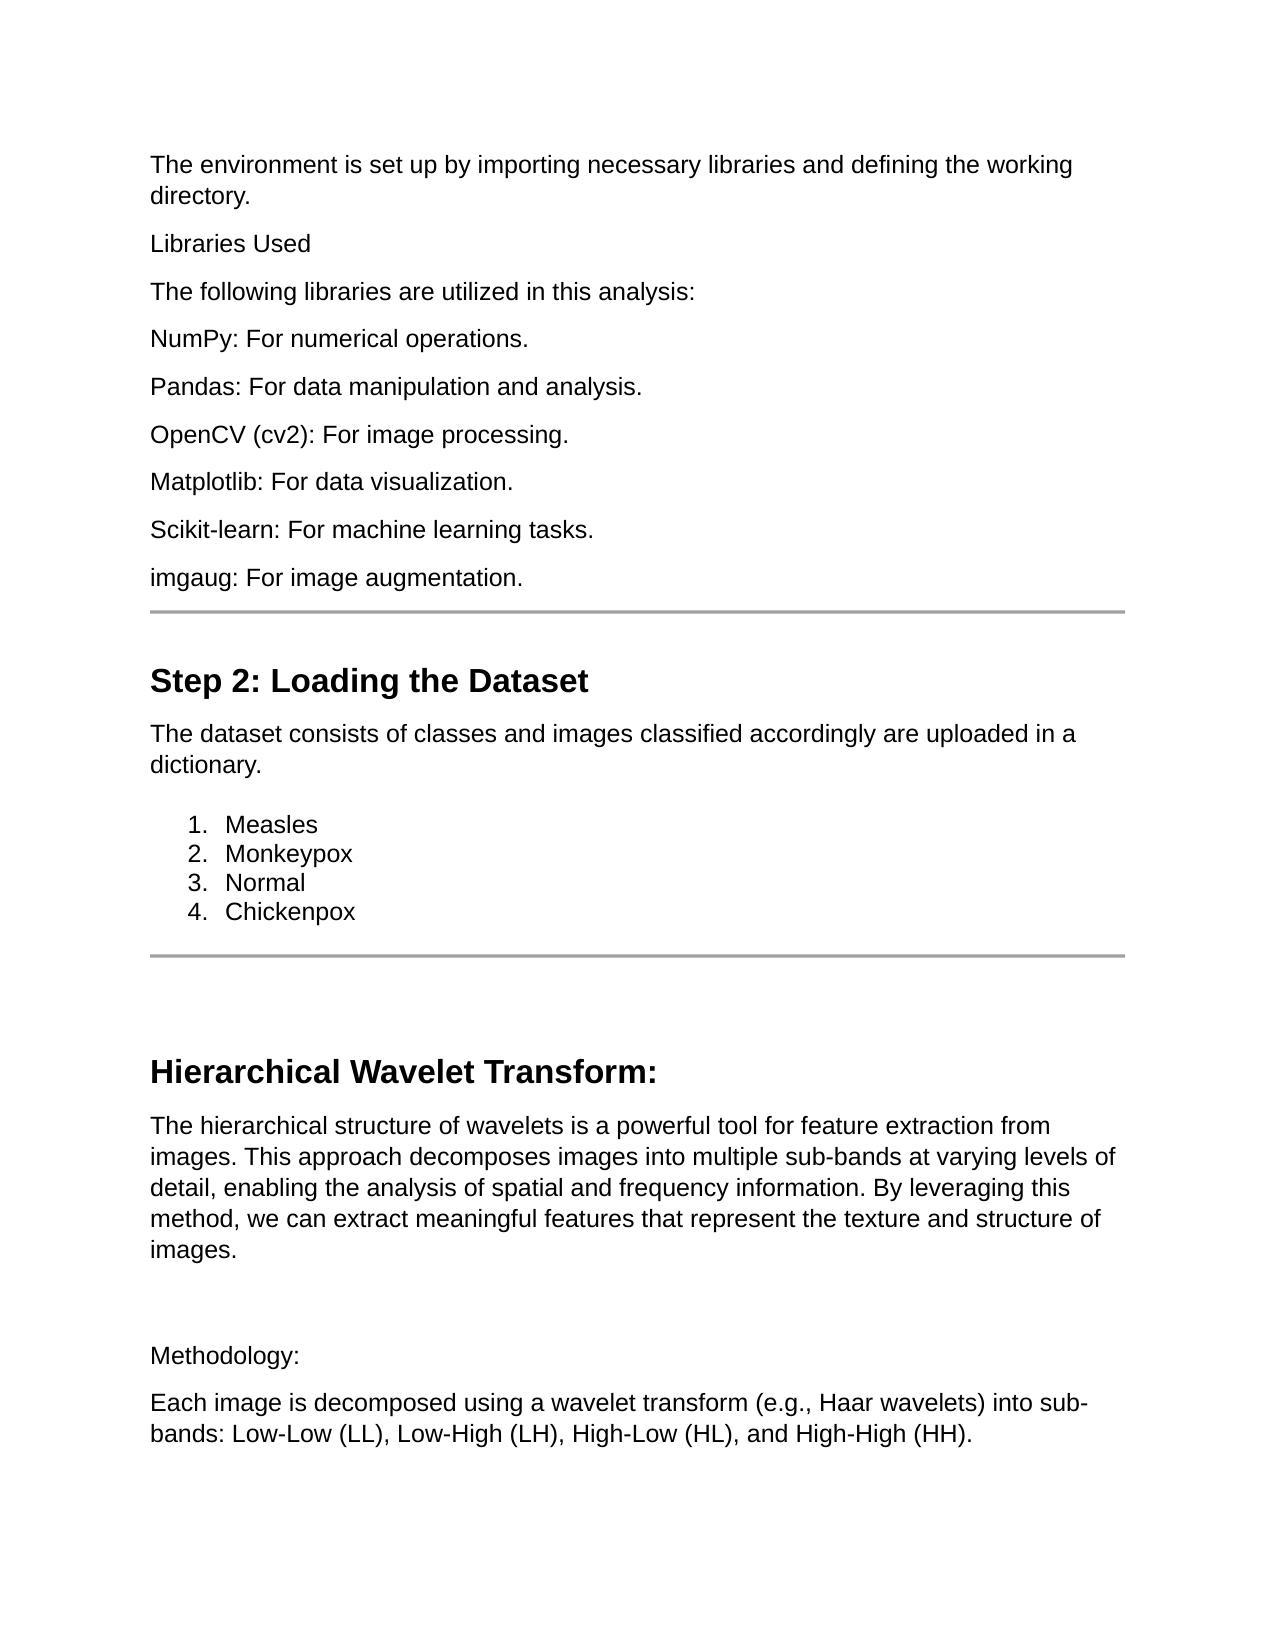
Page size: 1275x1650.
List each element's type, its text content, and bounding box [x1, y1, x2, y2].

text The hierarchical structure of wavelets is a powerful tool for feature extraction from images. This approach decomposes images into multiple sub-bands at varying levels of detail, enabling the analysis of spatial and frequency information. By leveraging this method, we can extract meaningful features that represent the texture and structure of images. [150, 1111, 1125, 1263]
text Pandas: For data manipulation and analysis. [150, 372, 1125, 401]
text imgaug: For image augmentation. [150, 563, 1125, 591]
text Hierarchical Wavelet Transform: [150, 1052, 1125, 1091]
text OpenCV (cv2): For image processing. [150, 419, 1125, 448]
text Each image is decomposed using a wavelet transform (e.g., Haar wavelets) into sub-bands: Low-Low (LL), Low-High (LH), High-Low (HL), and High-High (HH). [150, 1388, 1125, 1448]
text The environment is set up by importing necessary libraries and defining the working directory. [150, 150, 1125, 210]
list Monkeypox [187, 839, 1125, 868]
list Measles [187, 810, 1125, 839]
text The following libraries are utilized in this analysis: [150, 276, 1125, 305]
list Normal [187, 868, 1125, 896]
text Scikit-learn: For machine learning tasks. [150, 515, 1125, 544]
text NumPy: For numerical operations. [150, 324, 1125, 353]
text Methodology: [150, 1341, 1125, 1369]
text Libraries Used [150, 229, 1125, 257]
text The dataset consists of classes and images classified accordingly are uploaded in a dictionary. [150, 719, 1125, 779]
list Chickenpox [187, 896, 1125, 925]
text Matplotlib: For data visualization. [150, 467, 1125, 496]
text Step 2: Loading the Dataset [150, 661, 1125, 699]
